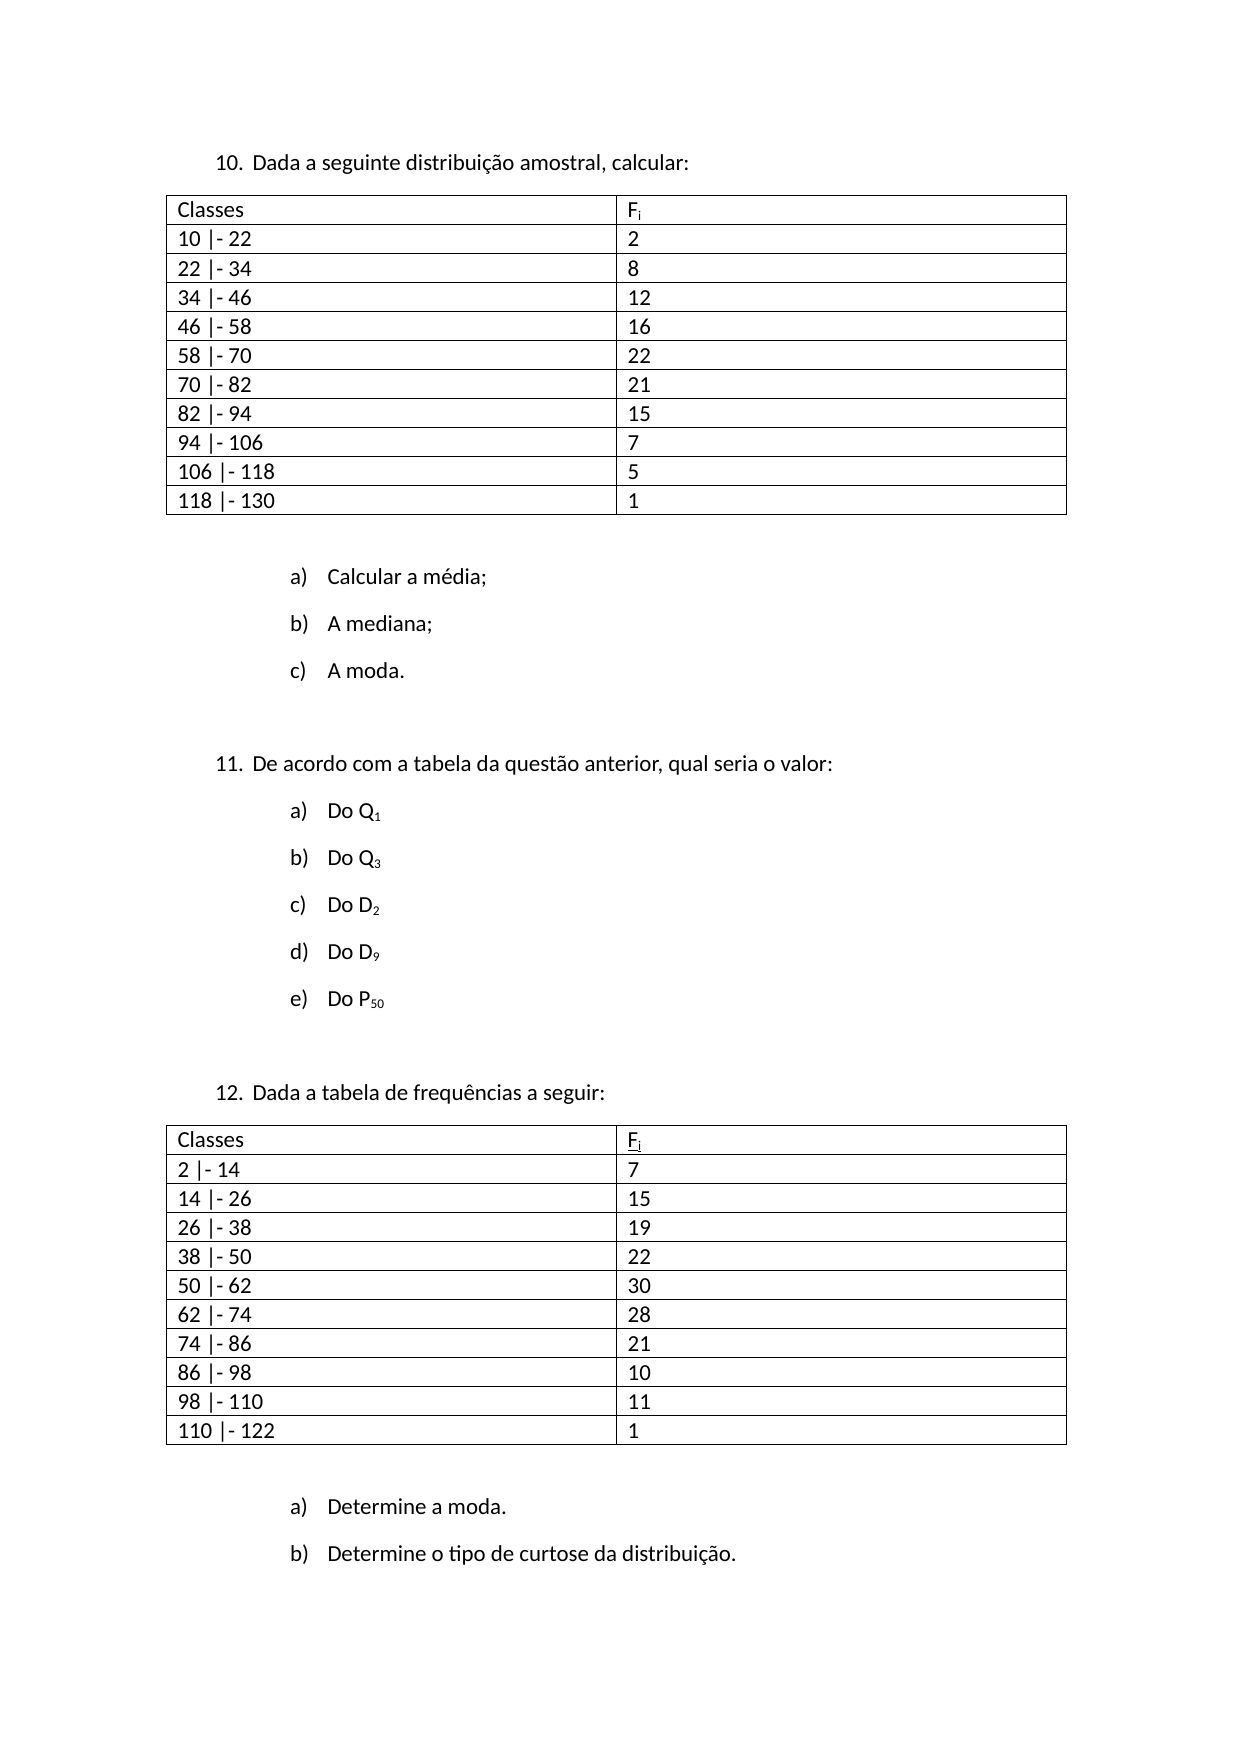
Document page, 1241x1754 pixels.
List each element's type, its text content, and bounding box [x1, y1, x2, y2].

table_cell 62 |- 74 [167, 1300, 616, 1328]
table_cell 82 |- 94 [167, 399, 616, 427]
table_cell 10 [617, 1358, 1066, 1386]
list A moda. [290, 656, 1063, 684]
table_cell 7 [617, 428, 1066, 456]
table_header Fi [617, 196, 1066, 223]
table_cell 74 |- 86 [167, 1329, 616, 1357]
list Do Q1 [290, 796, 1063, 824]
table_cell 2 [617, 225, 1066, 253]
table_cell 22 |- 34 [167, 254, 616, 282]
table_cell 86 |- 98 [167, 1358, 616, 1386]
list Determine o tipo de curtose da distribuição. [290, 1539, 1063, 1567]
list Do D9 [290, 937, 1063, 965]
table_cell 22 [617, 341, 1066, 369]
table_cell 21 [617, 370, 1066, 398]
table_cell 28 [617, 1300, 1066, 1328]
table_cell 15 [617, 399, 1066, 427]
table_cell 14 |- 26 [167, 1184, 616, 1212]
table_cell 50 |- 62 [167, 1271, 616, 1299]
table_cell 5 [617, 457, 1066, 485]
list Dada a tabela de frequências a seguir: [215, 1078, 1063, 1106]
list Determine a moda. [290, 1492, 1063, 1520]
table_cell 2 |- 14 [167, 1155, 616, 1183]
table_cell 58 |- 70 [167, 341, 616, 369]
list Dada a seguinte distribuição amostral, calcular: [215, 148, 1063, 176]
table_cell 110 |- 122 [167, 1416, 616, 1444]
table_cell 8 [617, 254, 1066, 282]
table_cell 30 [617, 1271, 1066, 1299]
table_header Fi [617, 1126, 1066, 1154]
table_cell 1 [617, 486, 1066, 514]
list Calcular a média; [290, 562, 1063, 590]
list Do P50 [290, 984, 1063, 1012]
table_cell 7 [617, 1155, 1066, 1183]
table_cell 118 |- 130 [167, 486, 616, 514]
table_cell 98 |- 110 [167, 1387, 616, 1415]
table_cell 19 [617, 1213, 1066, 1241]
table_cell 21 [617, 1329, 1066, 1357]
table_cell 34 |- 46 [167, 283, 616, 311]
table_cell 16 [617, 312, 1066, 340]
table_cell 38 |- 50 [167, 1242, 616, 1270]
list Do Q3 [290, 843, 1063, 871]
table_cell 15 [617, 1184, 1066, 1212]
table_header Classes [167, 1126, 616, 1154]
table_cell 70 |- 82 [167, 370, 616, 398]
table_cell 11 [617, 1387, 1066, 1415]
table_cell 26 |- 38 [167, 1213, 616, 1241]
list A mediana; [290, 609, 1063, 637]
table_cell 22 [617, 1242, 1066, 1270]
table_header Classes [167, 196, 616, 223]
table_cell 1 [617, 1416, 1066, 1444]
table_cell 94 |- 106 [167, 428, 616, 456]
table_cell 10 |- 22 [167, 225, 616, 253]
table_cell 106 |- 118 [167, 457, 616, 485]
list De acordo com a tabela da questão anterior, qual seria o valor: [215, 749, 1063, 778]
table_cell 12 [617, 283, 1066, 311]
table_cell 46 |- 58 [167, 312, 616, 340]
list Do D2 [290, 890, 1063, 918]
